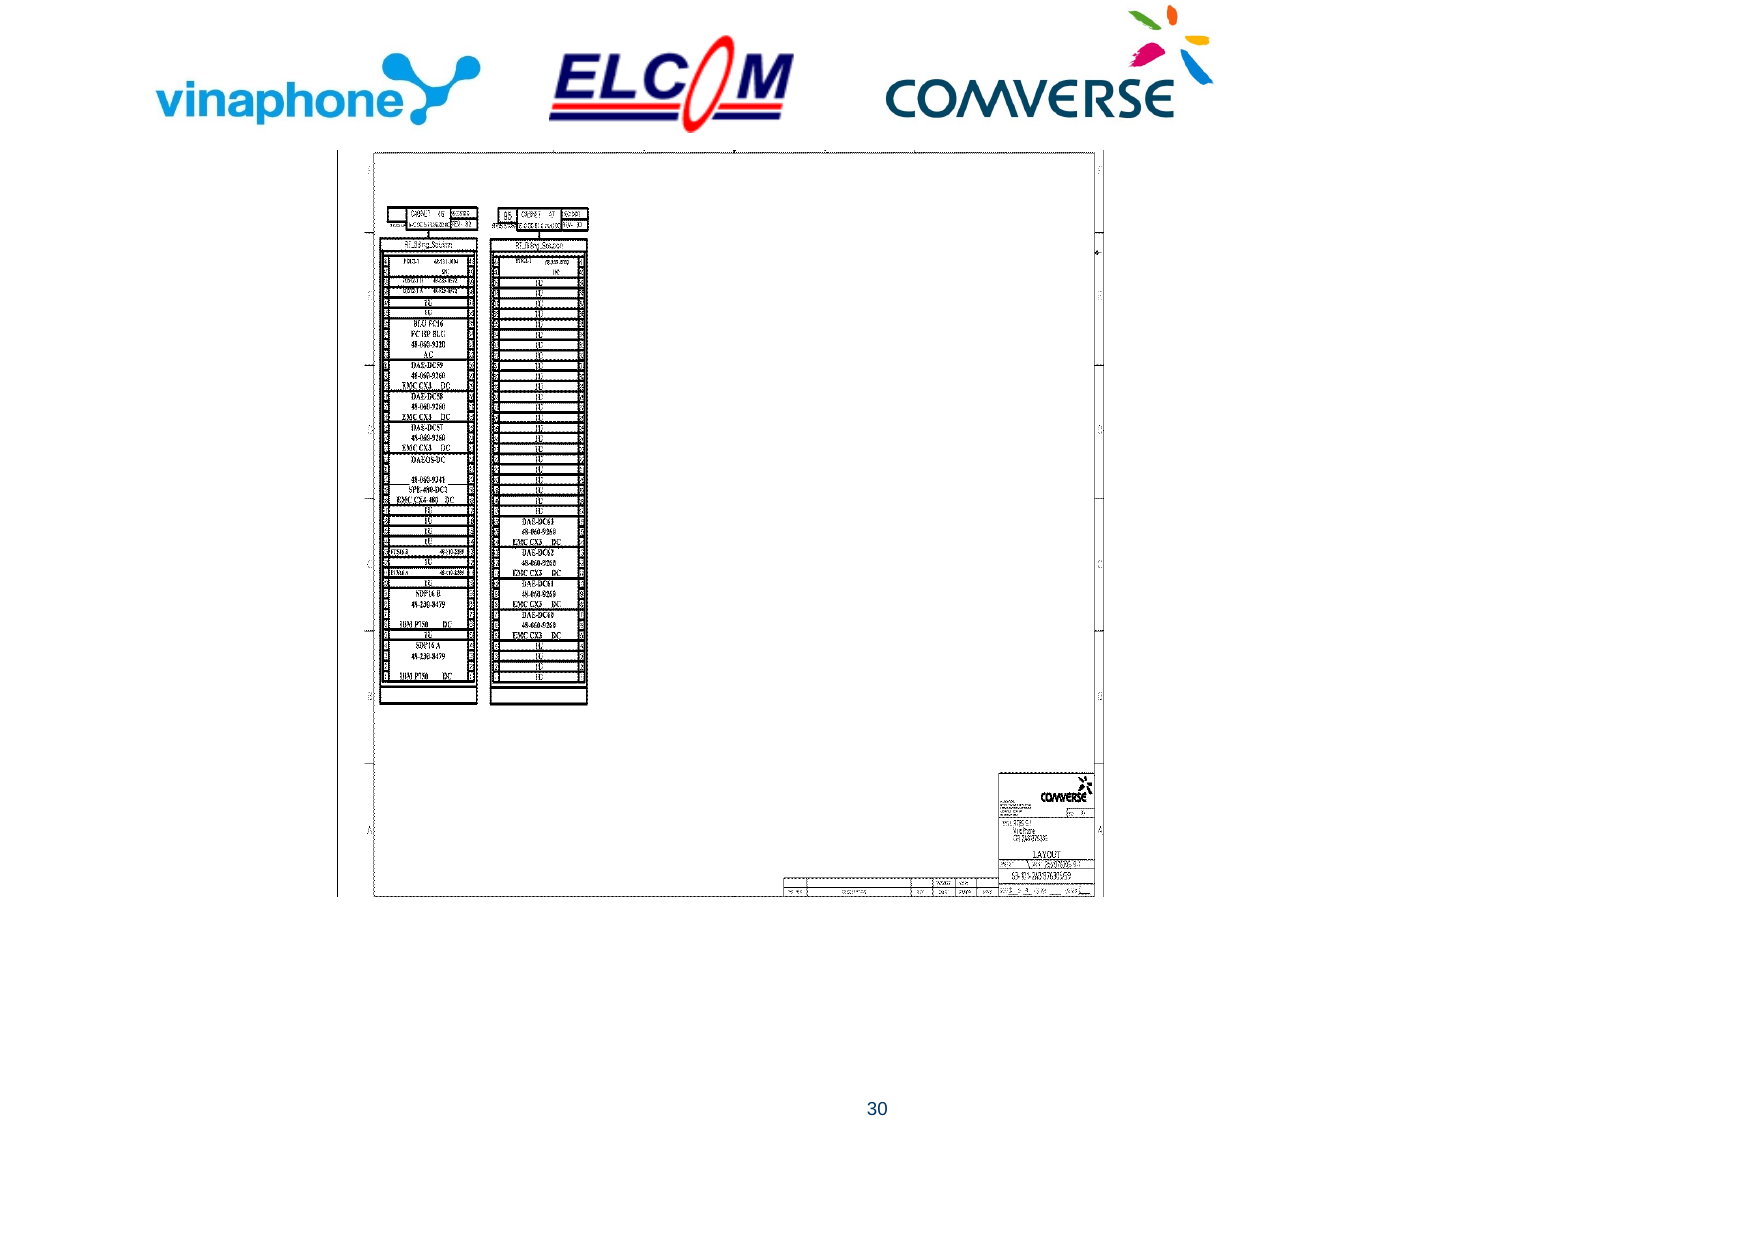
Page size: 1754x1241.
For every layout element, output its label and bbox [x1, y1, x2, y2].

picture [150, 3, 1318, 897]
picture [549, 35, 794, 133]
picture [146, 45, 494, 136]
